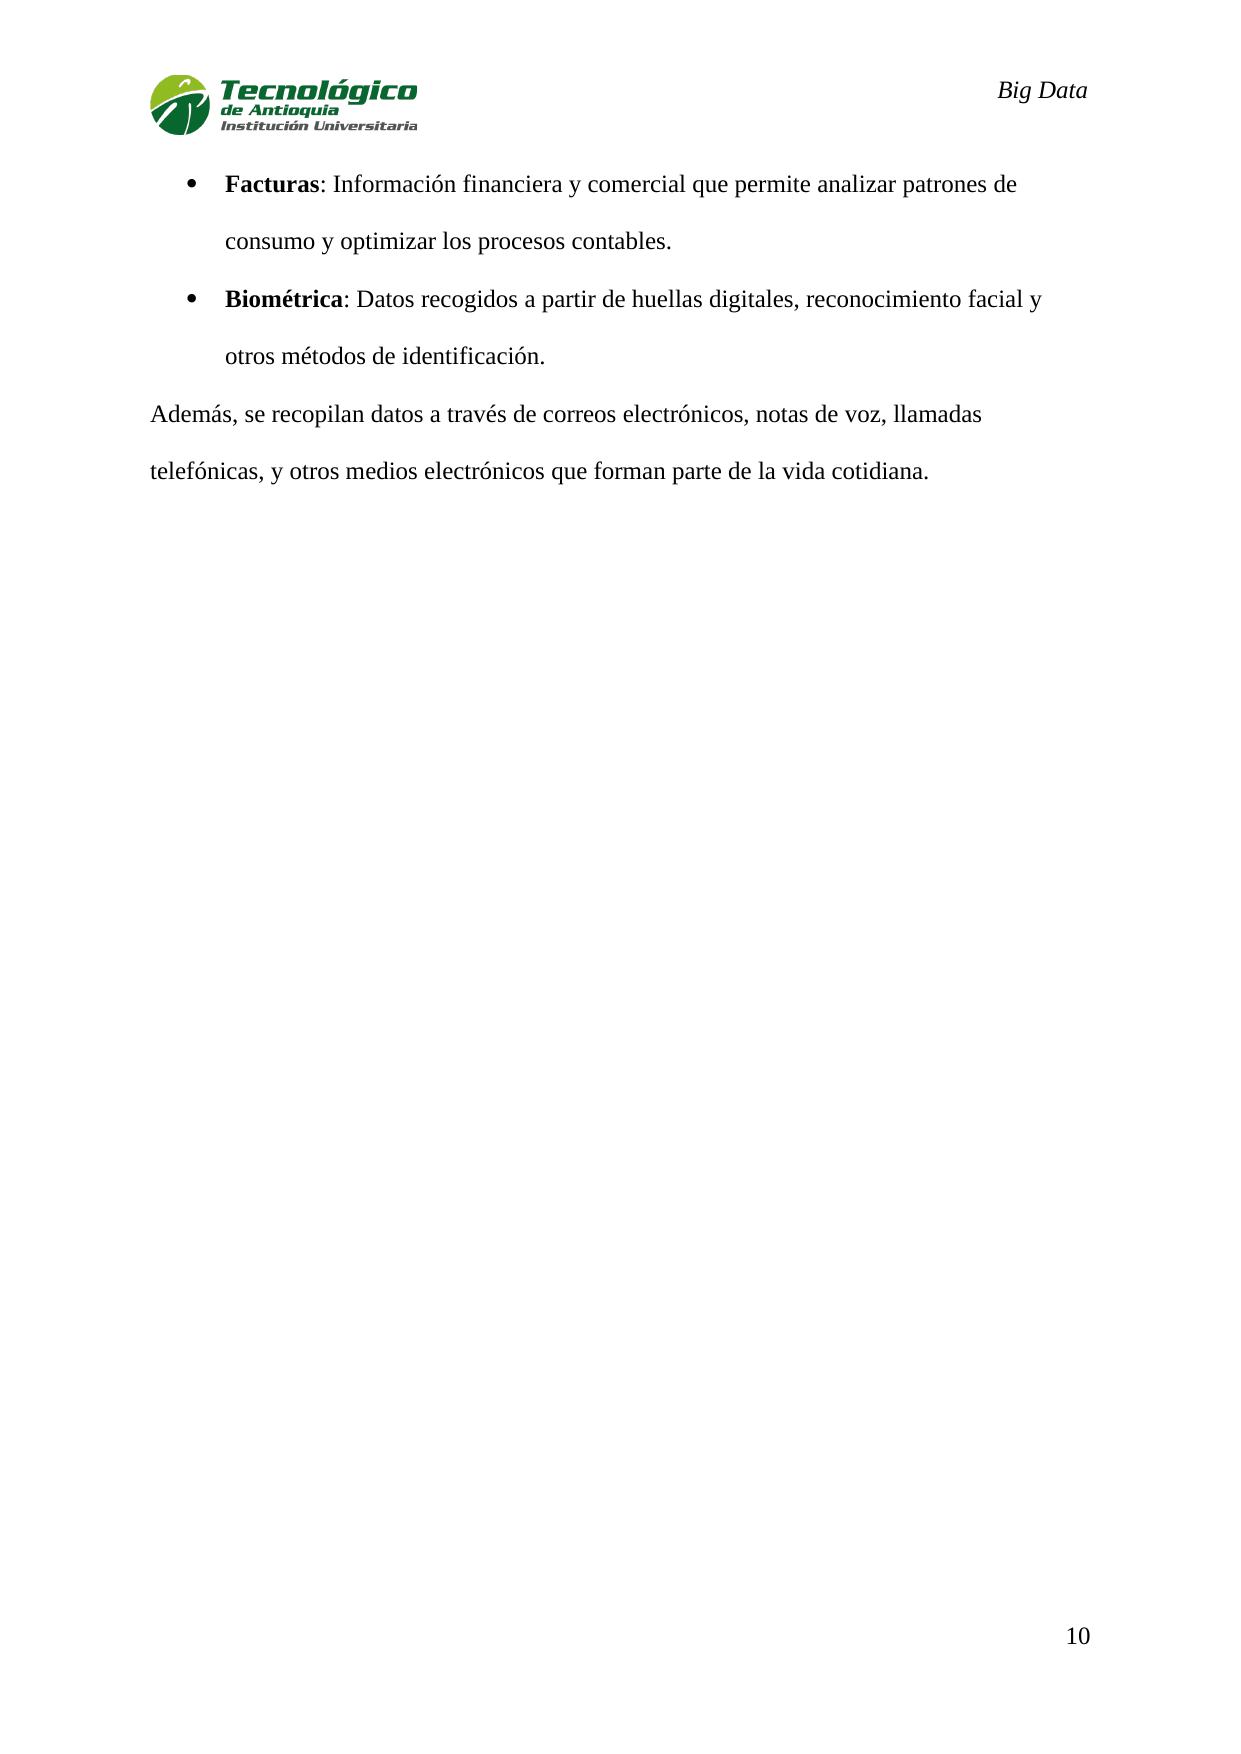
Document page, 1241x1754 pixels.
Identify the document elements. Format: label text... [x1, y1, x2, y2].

list Facturas: Información financiera y comercial que permite analizar patrones de consumo y optimizar los procesos contables. [187, 169, 1090, 255]
list Biométrica: Datos recogidos a partir de huellas digitales, reconocimiento facial y otros métodos de identificación. [187, 284, 1090, 370]
picture [150, 75, 418, 135]
text Además, se recopilan datos a través de correos electrónicos, notas de voz, llamadas telefónicas, y otros medios electrónicos que forman parte de la vida cotidiana. [150, 399, 1090, 485]
